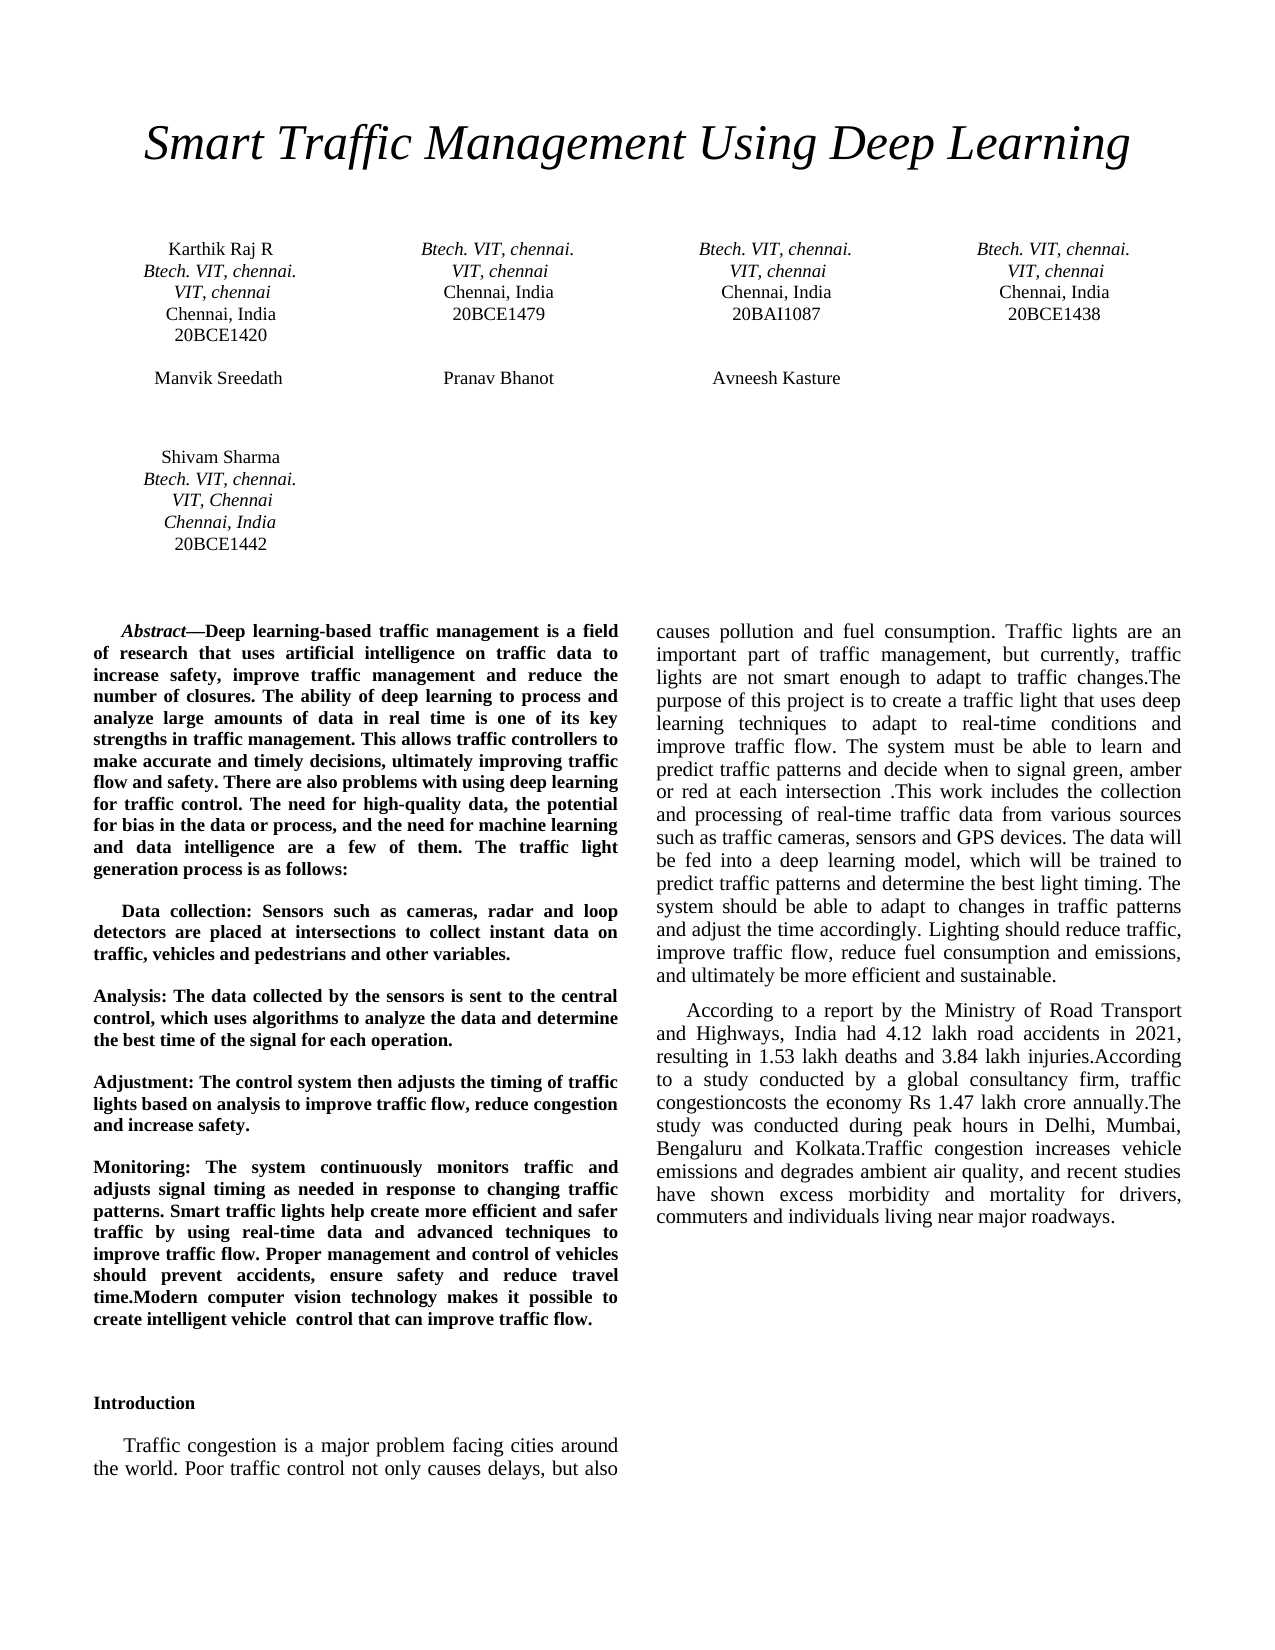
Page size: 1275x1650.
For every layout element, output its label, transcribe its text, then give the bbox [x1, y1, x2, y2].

text Data collection: Sensors such as cameras, radar and loop detectors are placed at intersections to collect instant data on traffic, vehicles and pedestrians and other variables. [93, 900, 619, 964]
text Karthik Raj R Btech. VIT, chennai. VIT, chennai Chennai, India 20BCE1420 Manvik Sreedath Btech. VIT, chennai. VIT, chennai Chennai, India 20BCE1479 Pranav Bhanot Btech. VIT, chennai. VIT, chennai Chennai, India 20BAI1087 Avneesh Kasture Btech. VIT, chennai. VIT, chennai Chennai, India 20BCE1438 [926, 238, 1182, 324]
text Analysis: The data collected by the sensors is sent to the central control, which uses algorithms to analyze the data and determine the best time of the signal for each operation. [93, 985, 619, 1050]
text Karthik Raj R Btech. VIT, chennai. VIT, chennai Chennai, India 20BCE1420 Manvik Sreedath Btech. VIT, chennai. VIT, chennai Chennai, India 20BCE1479 Pranav Bhanot Btech. VIT, chennai. VIT, chennai Chennai, India 20BAI1087 Avneesh Kasture Btech. VIT, chennai. VIT, chennai Chennai, India 20BCE1438 [649, 238, 904, 389]
text Chennai, India 20BCE1442 [93, 511, 348, 554]
text According to a report by the Ministry of Road Transport and Highways, India had 4.12 lakh road accidents in 2021, resulting in 1.53 lakh deaths and 3.84 lakh injuries.According to a study conducted by a global consultancy firm, traffic congestioncosts the economy Rs 1.47 lakh crore annually.The study was conducted during peak hours in Delhi, Mumbai, Bengaluru and Kolkata.Traffic congestion increases vehicle emissions and degrades ambient air quality, and recent studies have shown excess morbidity and mortality for drivers, commuters and individuals living near major roadways. [656, 999, 1182, 1228]
text Karthik Raj R Btech. VIT, chennai. VIT, chennai Chennai, India 20BCE1420 Manvik Sreedath Btech. VIT, chennai. VIT, chennai Chennai, India 20BCE1479 Pranav Bhanot Btech. VIT, chennai. VIT, chennai Chennai, India 20BAI1087 Avneesh Kasture Btech. VIT, chennai. VIT, chennai Chennai, India 20BCE1438 [93, 238, 348, 389]
text Traffic congestion is a major problem facing cities around the world. Poor traffic control not only causes delays, but also causes pollution and fuel consumption. Traffic lights are an important part of traffic management, but currently, traffic lights are not smart enough to adapt to traffic changes.The purpose of this project is to create a traffic light that uses deep learning techniques to adapt to real-time conditions and improve traffic flow. The system must be able to learn and predict traffic patterns and decide when to signal green, amber or red at each intersection .This work includes the collection and processing of real-time traffic data from various sources such as traffic cameras, sensors and GPS devices. The data will be fed into a deep learning model, which will be trained to predict traffic patterns and determine the best light timing. The system should be able to adapt to changes in traffic patterns and adjust the time accordingly. Lighting should reduce traffic, improve traffic flow, reduce fuel consumption and emissions, and ultimately be more efficient and sustainable. [656, 620, 1182, 987]
text Abstract—Deep learning-based traffic management is a field of research that uses artificial intelligence on traffic data to increase safety, improve traffic management and reduce the number of closures. The ability of deep learning to process and analyze large amounts of data in real time is one of its key strengths in traffic management. This allows traffic controllers to make accurate and timely decisions, ultimately improving traffic flow and safety. There are also problems with using deep learning for traffic control. The need for high-quality data, the potential for bias in the data or process, and the need for machine learning and data intelligence are a few of them. The traffic light generation process is as follows: [93, 620, 619, 879]
text Adjustment: The control system then adjusts the timing of traffic lights based on analysis to improve traffic flow, reduce congestion and increase safety. [93, 1071, 619, 1136]
text Karthik Raj R Btech. VIT, chennai. VIT, chennai Chennai, India 20BCE1420 Manvik Sreedath Btech. VIT, chennai. VIT, chennai Chennai, India 20BCE1479 Pranav Bhanot Btech. VIT, chennai. VIT, chennai Chennai, India 20BAI1087 Avneesh Kasture Btech. VIT, chennai. VIT, chennai Chennai, India 20BCE1438 [371, 238, 626, 389]
title Smart Traffic Management Using Deep Learning [93, 112, 1182, 170]
text Monitoring: The system continuously monitors traffic and adjusts signal timing as needed in response to changing traffic patterns. Smart traffic lights help create more efficient and safer traffic by using real-time data and advanced techniques to improve traffic flow. Proper management and control of vehicles should prevent accidents, ensure safety and reduce travel time.Modern computer vision technology makes it possible to create intelligent vehicle control that can improve traffic flow. [93, 1156, 619, 1329]
text Introduction [93, 1392, 619, 1414]
text Shivam Sharma Btech. VIT, chennai. VIT, Chennai [93, 446, 348, 511]
